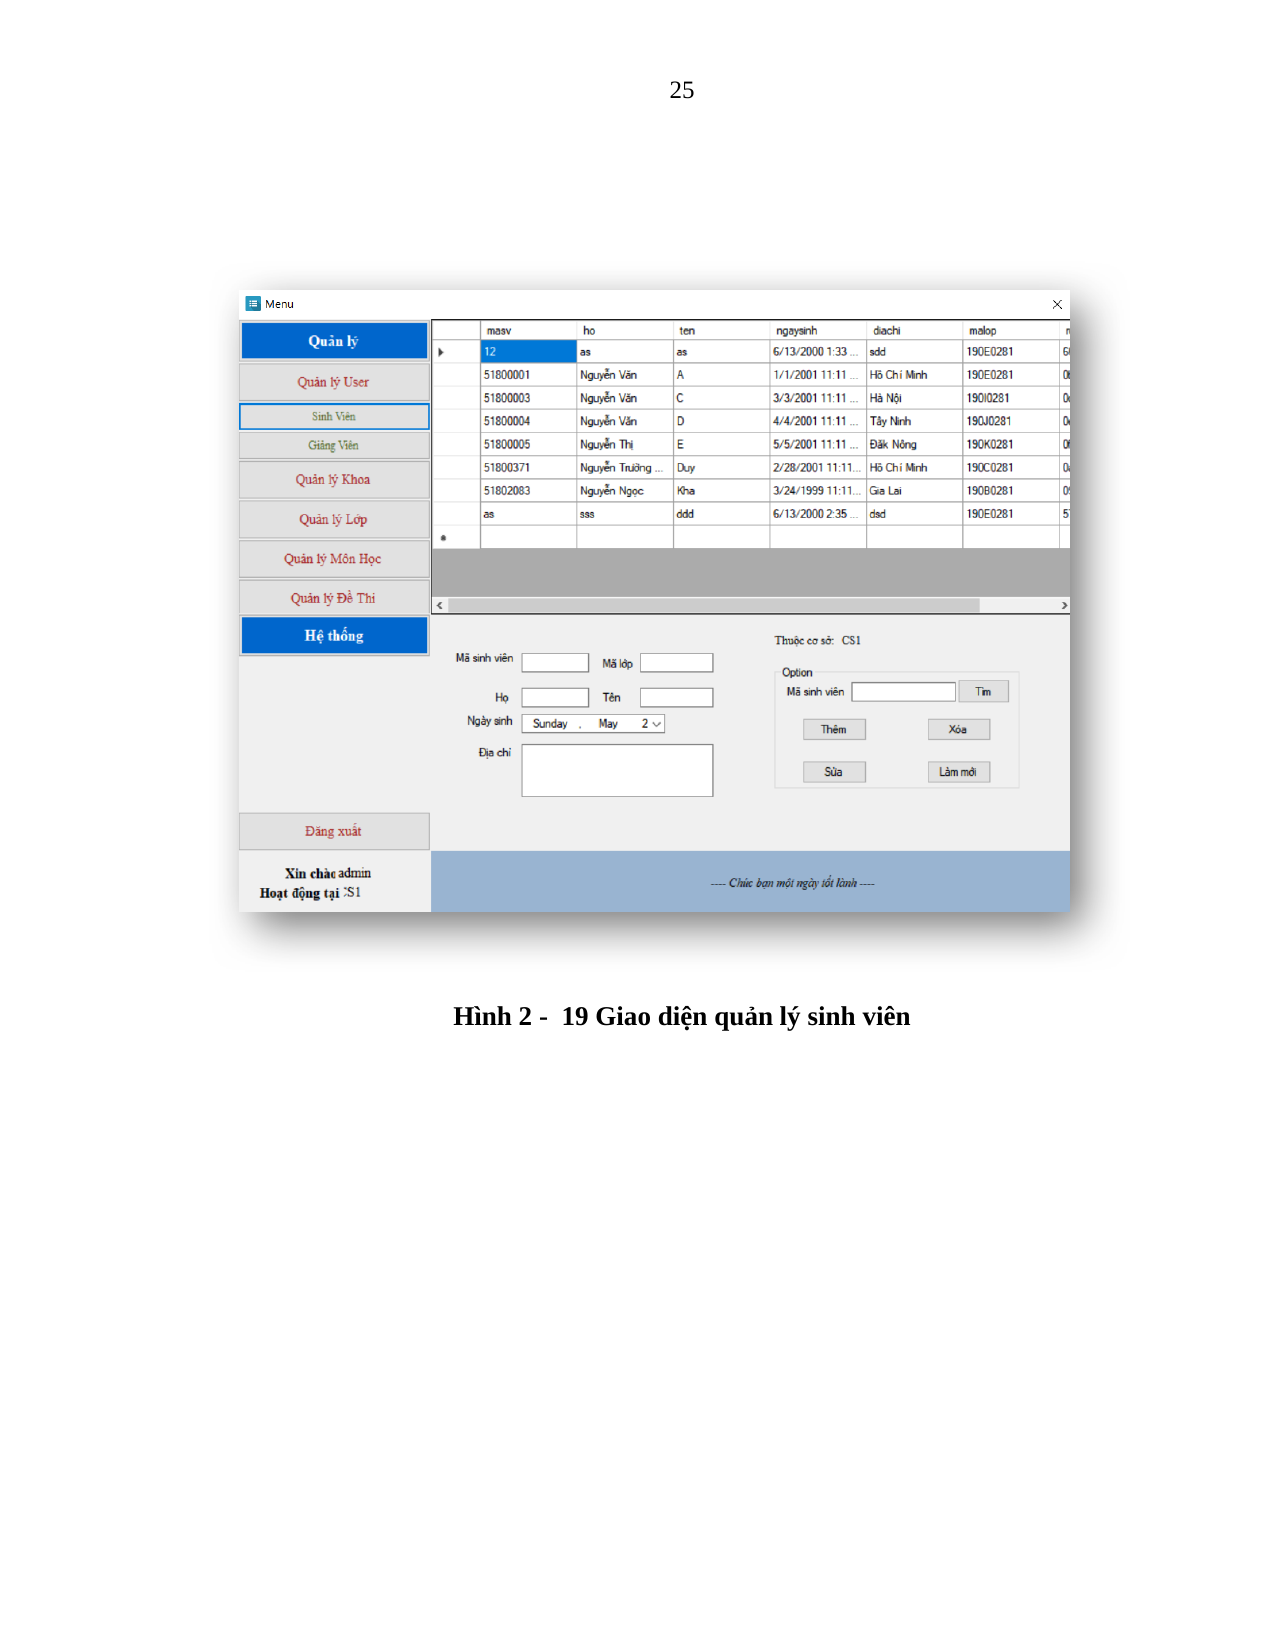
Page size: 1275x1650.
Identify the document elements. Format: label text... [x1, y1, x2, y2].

picture [239, 290, 1070, 912]
